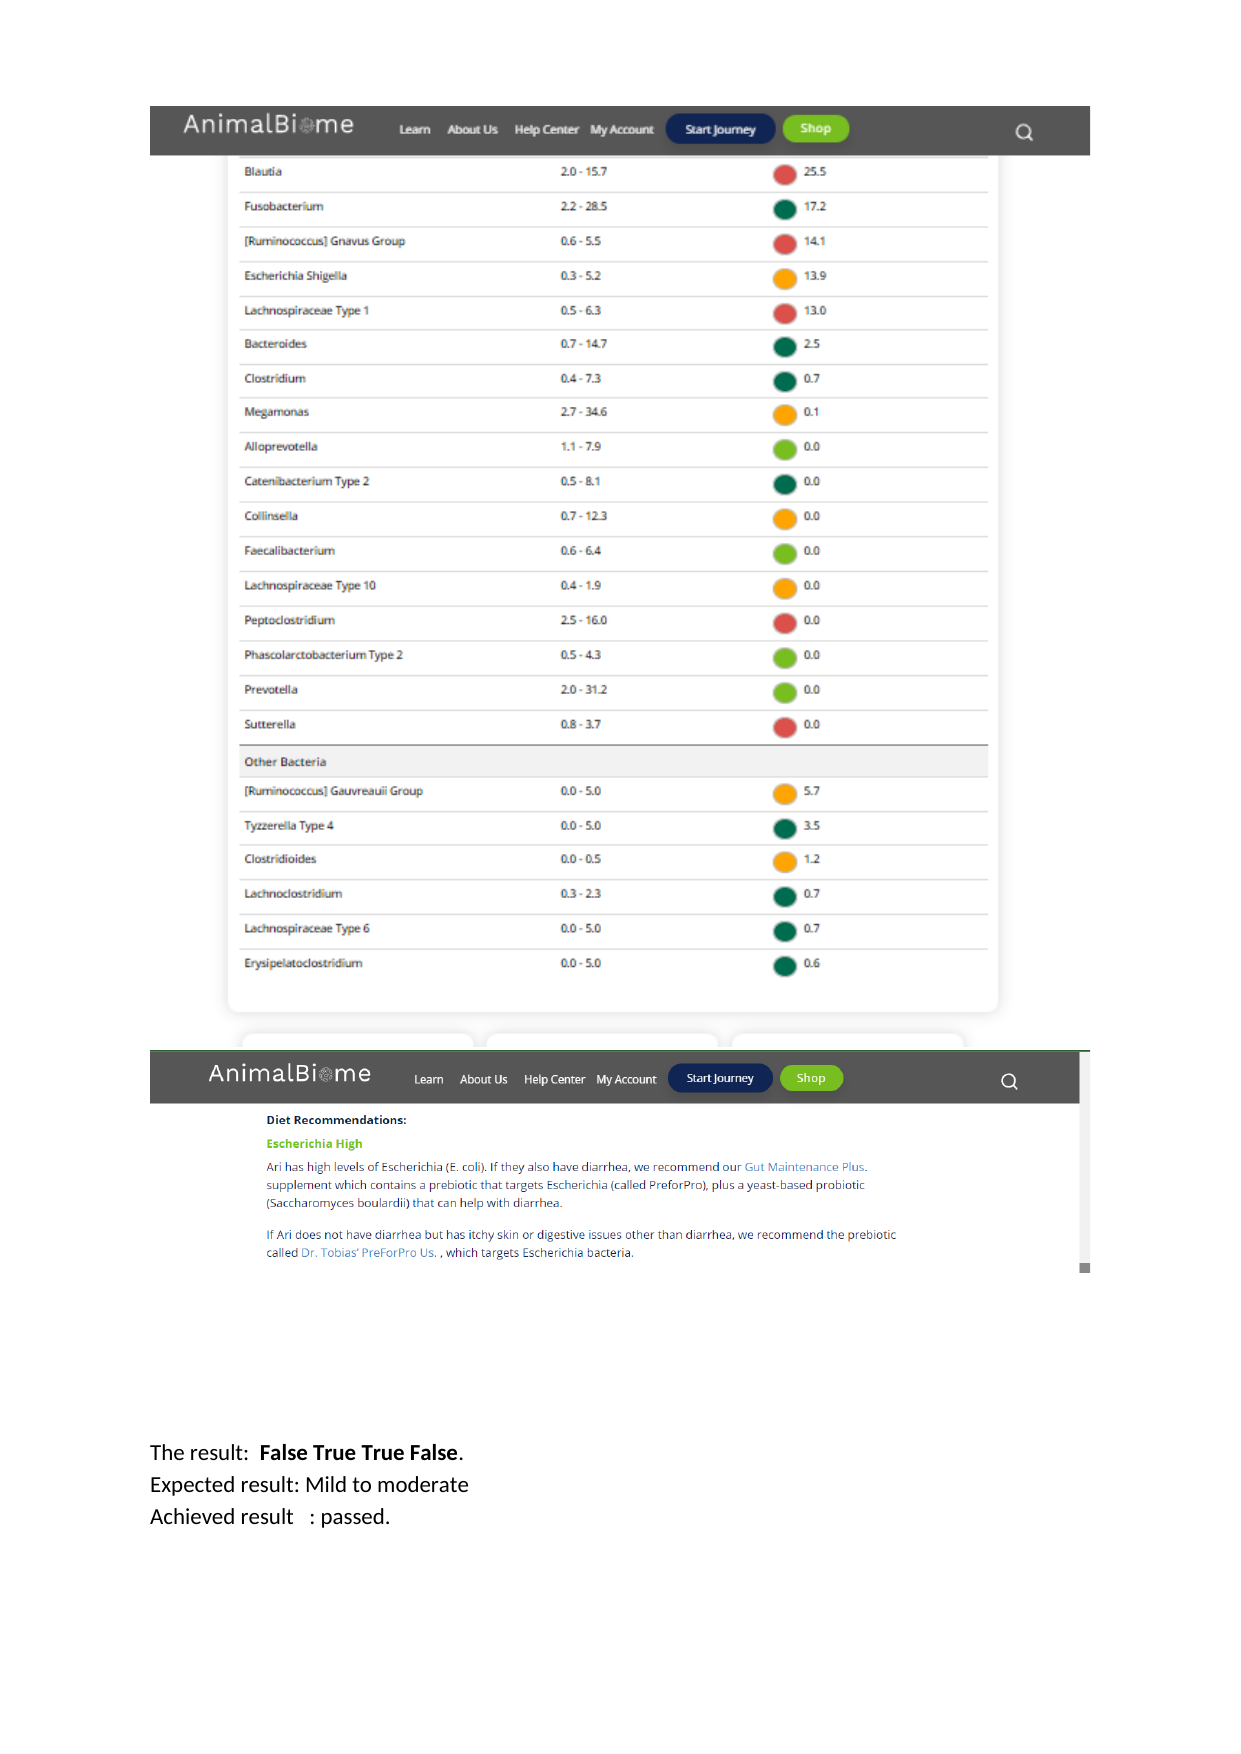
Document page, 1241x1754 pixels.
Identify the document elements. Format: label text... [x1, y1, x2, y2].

text The result: False True True False. [150, 1438, 1090, 1466]
text Expected result: Mild to moderate [150, 1470, 1090, 1498]
text Achieved result : passed. [150, 1502, 1090, 1530]
picture [150, 106, 1091, 1047]
picture [150, 1050, 1091, 1273]
